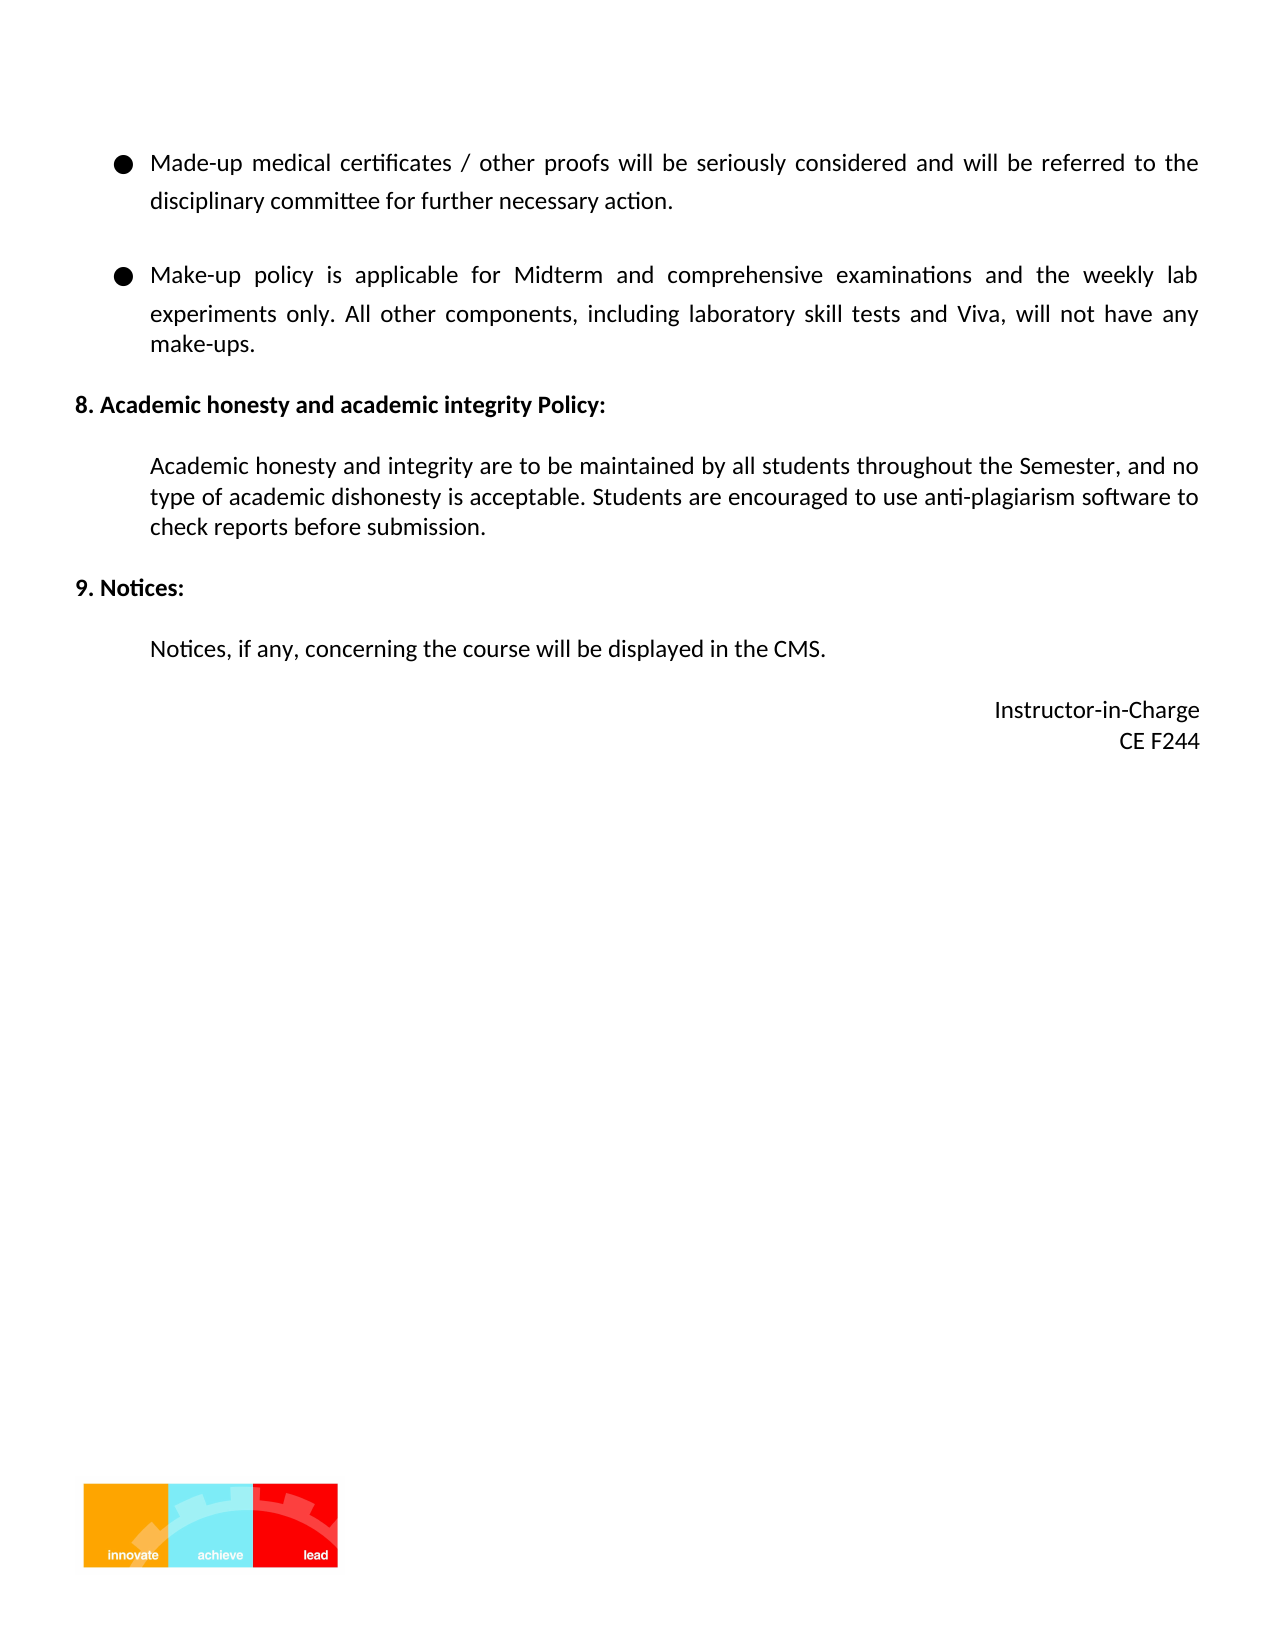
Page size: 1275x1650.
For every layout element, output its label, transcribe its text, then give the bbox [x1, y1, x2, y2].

list Made-up medical certificates / other proofs will be seriously considered and will be referred to the disciplinary committee for further necessary action. [112, 134, 1200, 216]
text Notices, if any, concerning the course will be displayed in the CMS. [150, 633, 1200, 664]
text Instructor-in-Charge [75, 694, 1200, 725]
text Academic honesty and integrity are to be maintained by all students throughout the Semester, and no type of academic dishonesty is acceptable. Students are encouraged to use anti-plagiarism software to check reports before submission. [150, 450, 1200, 542]
picture [75, 1476, 346, 1575]
text CE F244 [75, 725, 1200, 756]
list Make-up policy is applicable for Midterm and comprehensive examinations and the weekly lab experiments only. All other components, including laboratory skill tests and Viva, will not have any make-ups. [112, 247, 1200, 359]
text 8. Academic honesty and academic integrity Policy: [75, 389, 1200, 420]
text 9. Notices: [75, 572, 1200, 603]
